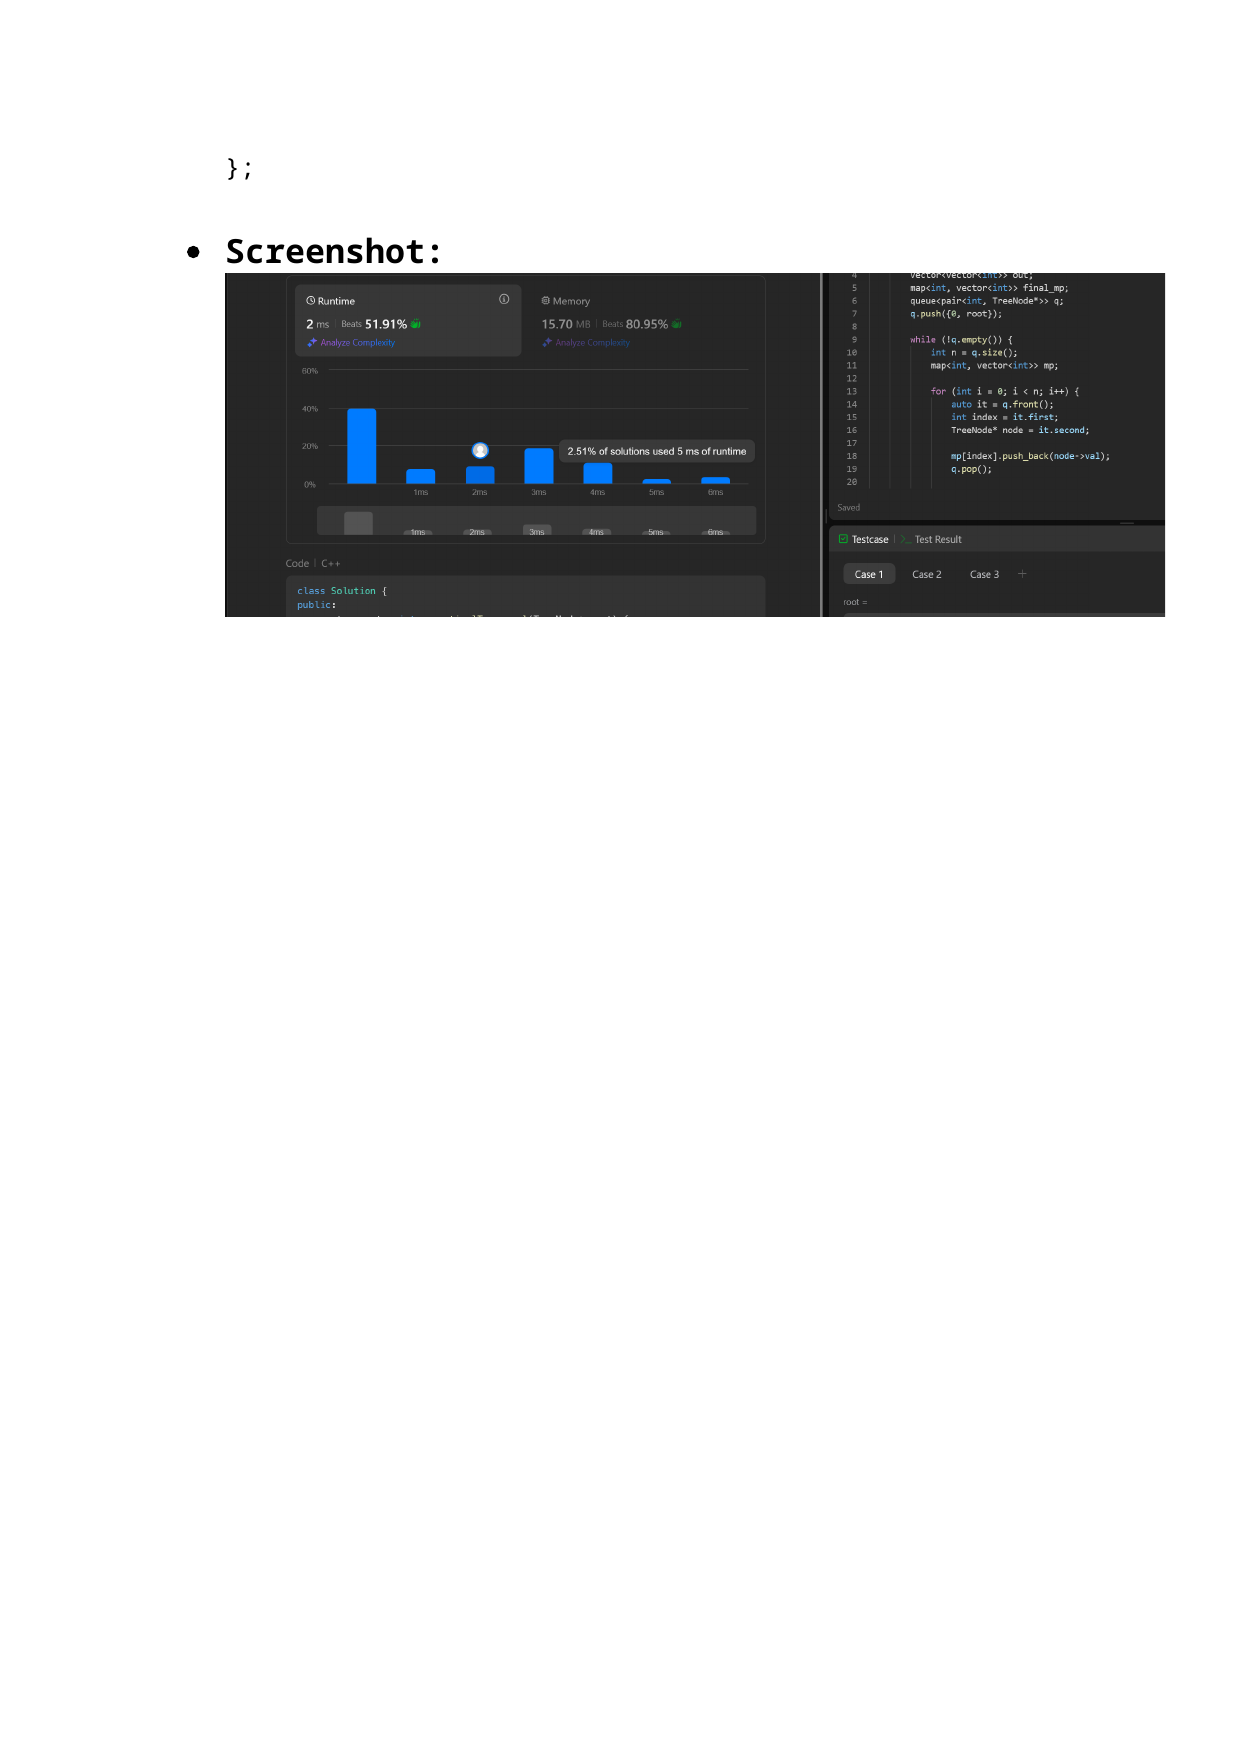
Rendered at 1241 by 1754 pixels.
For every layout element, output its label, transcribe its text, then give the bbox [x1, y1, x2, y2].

list Screenshot: [187, 228, 1090, 273]
picture [225, 273, 1166, 617]
text }; [225, 150, 1090, 184]
